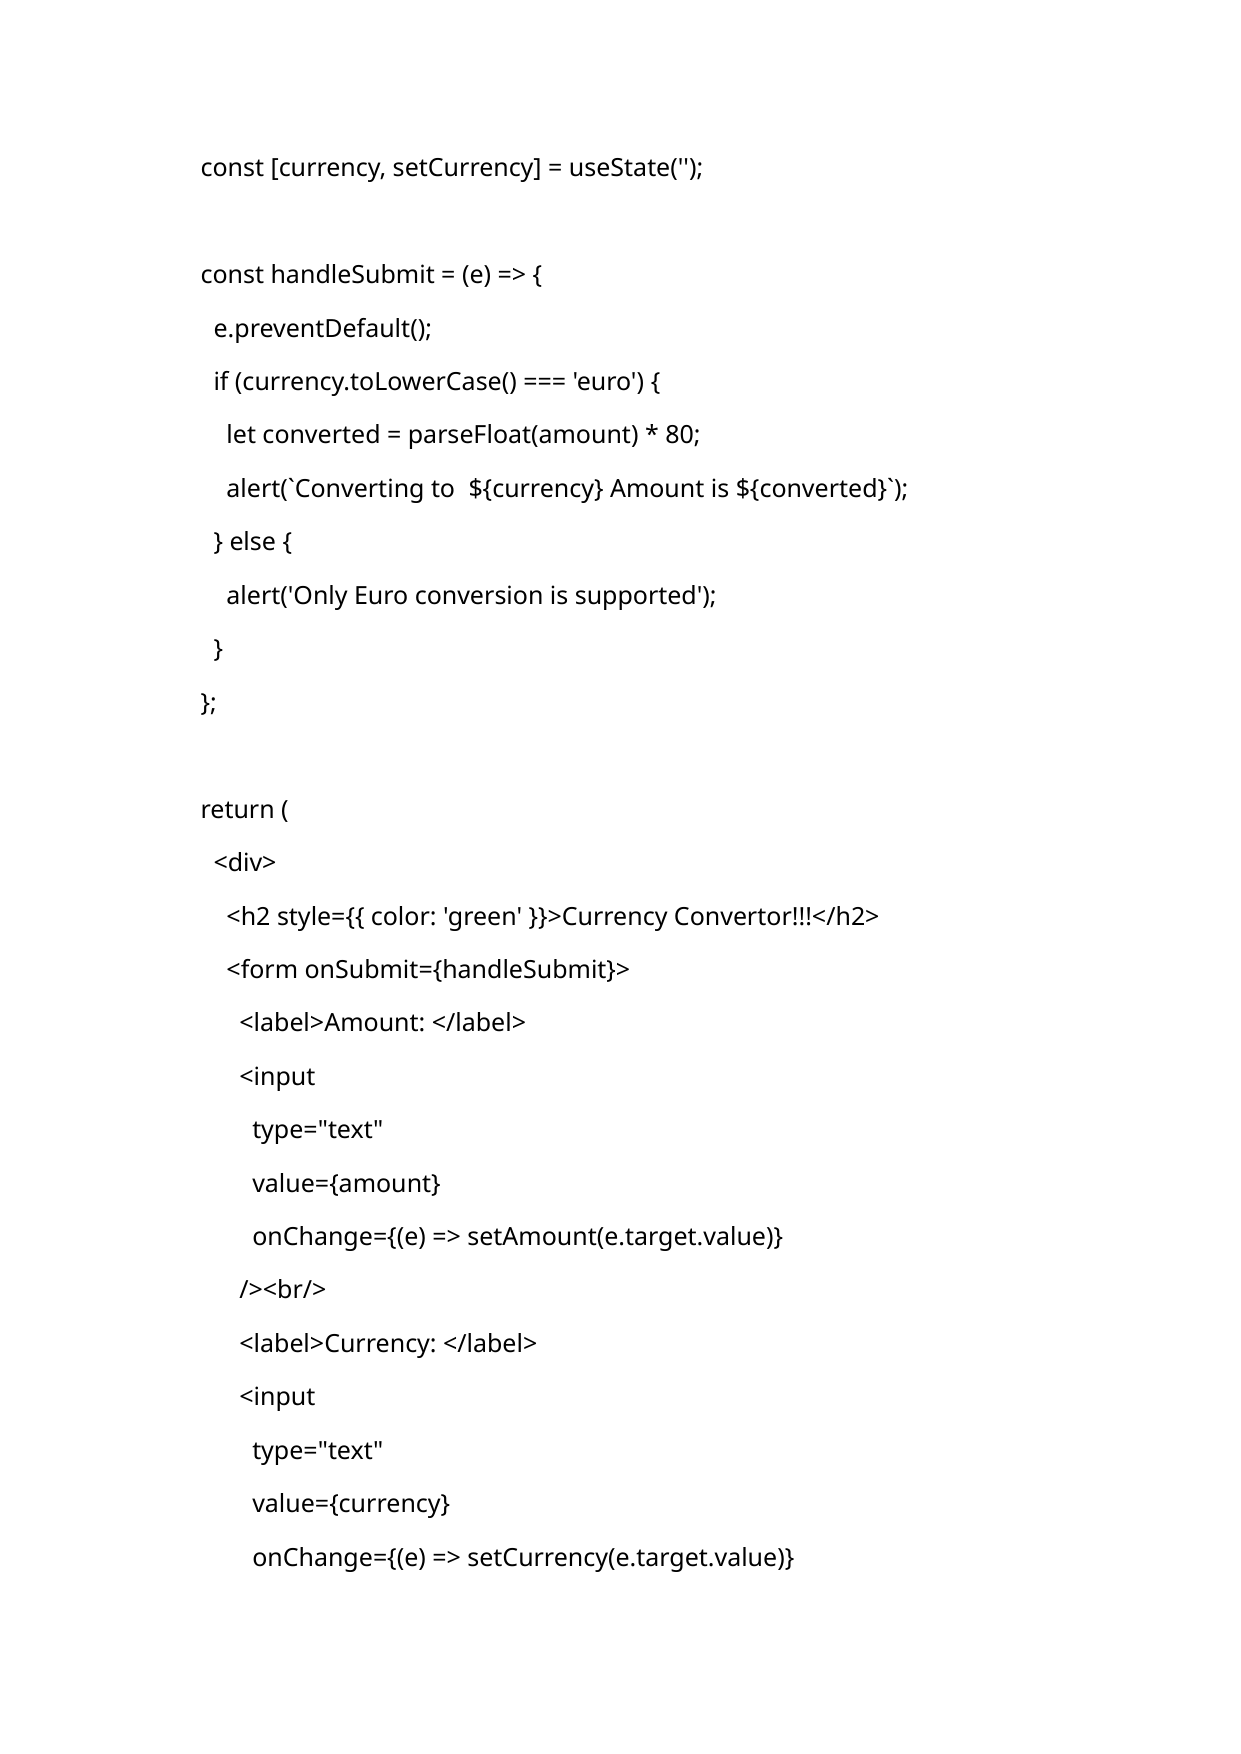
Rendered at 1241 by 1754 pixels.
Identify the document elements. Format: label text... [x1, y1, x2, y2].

text value={amount} [187, 1165, 1090, 1199]
text value={currency} [187, 1486, 1090, 1520]
text /><br/> [187, 1272, 1090, 1306]
text onChange={(e) => setCurrency(e.target.value)} [187, 1539, 1090, 1573]
text if (currency.toLowerCase() === 'euro') { [187, 364, 1090, 398]
text <label>Amount: </label> [187, 1005, 1090, 1039]
text <h2 style={{ color: 'green' }}>Currency Convertor!!!</h2> [187, 898, 1090, 932]
text alert('Only Euro conversion is supported'); [187, 577, 1090, 612]
text <input [187, 1058, 1090, 1092]
text onChange={(e) => setAmount(e.target.value)} [187, 1219, 1090, 1253]
text <label>Currency: </label> [187, 1326, 1090, 1360]
text }; [187, 684, 1090, 718]
text } else { [187, 524, 1090, 558]
text const [currency, setCurrency] = useState(''); [187, 150, 1090, 184]
text type="text" [187, 1112, 1090, 1146]
text <div> [187, 845, 1090, 879]
text alert(`Converting to ${currency} Amount is ${converted}`); [187, 471, 1090, 505]
text } [187, 631, 1090, 665]
text let converted = parseFloat(amount) * 80; [187, 417, 1090, 451]
text <input [187, 1379, 1090, 1413]
text e.preventDefault(); [187, 310, 1090, 344]
text type="text" [187, 1432, 1090, 1467]
text <form onSubmit={handleSubmit}> [187, 952, 1090, 986]
text return ( [187, 791, 1090, 825]
text const handleSubmit = (e) => { [187, 257, 1090, 291]
